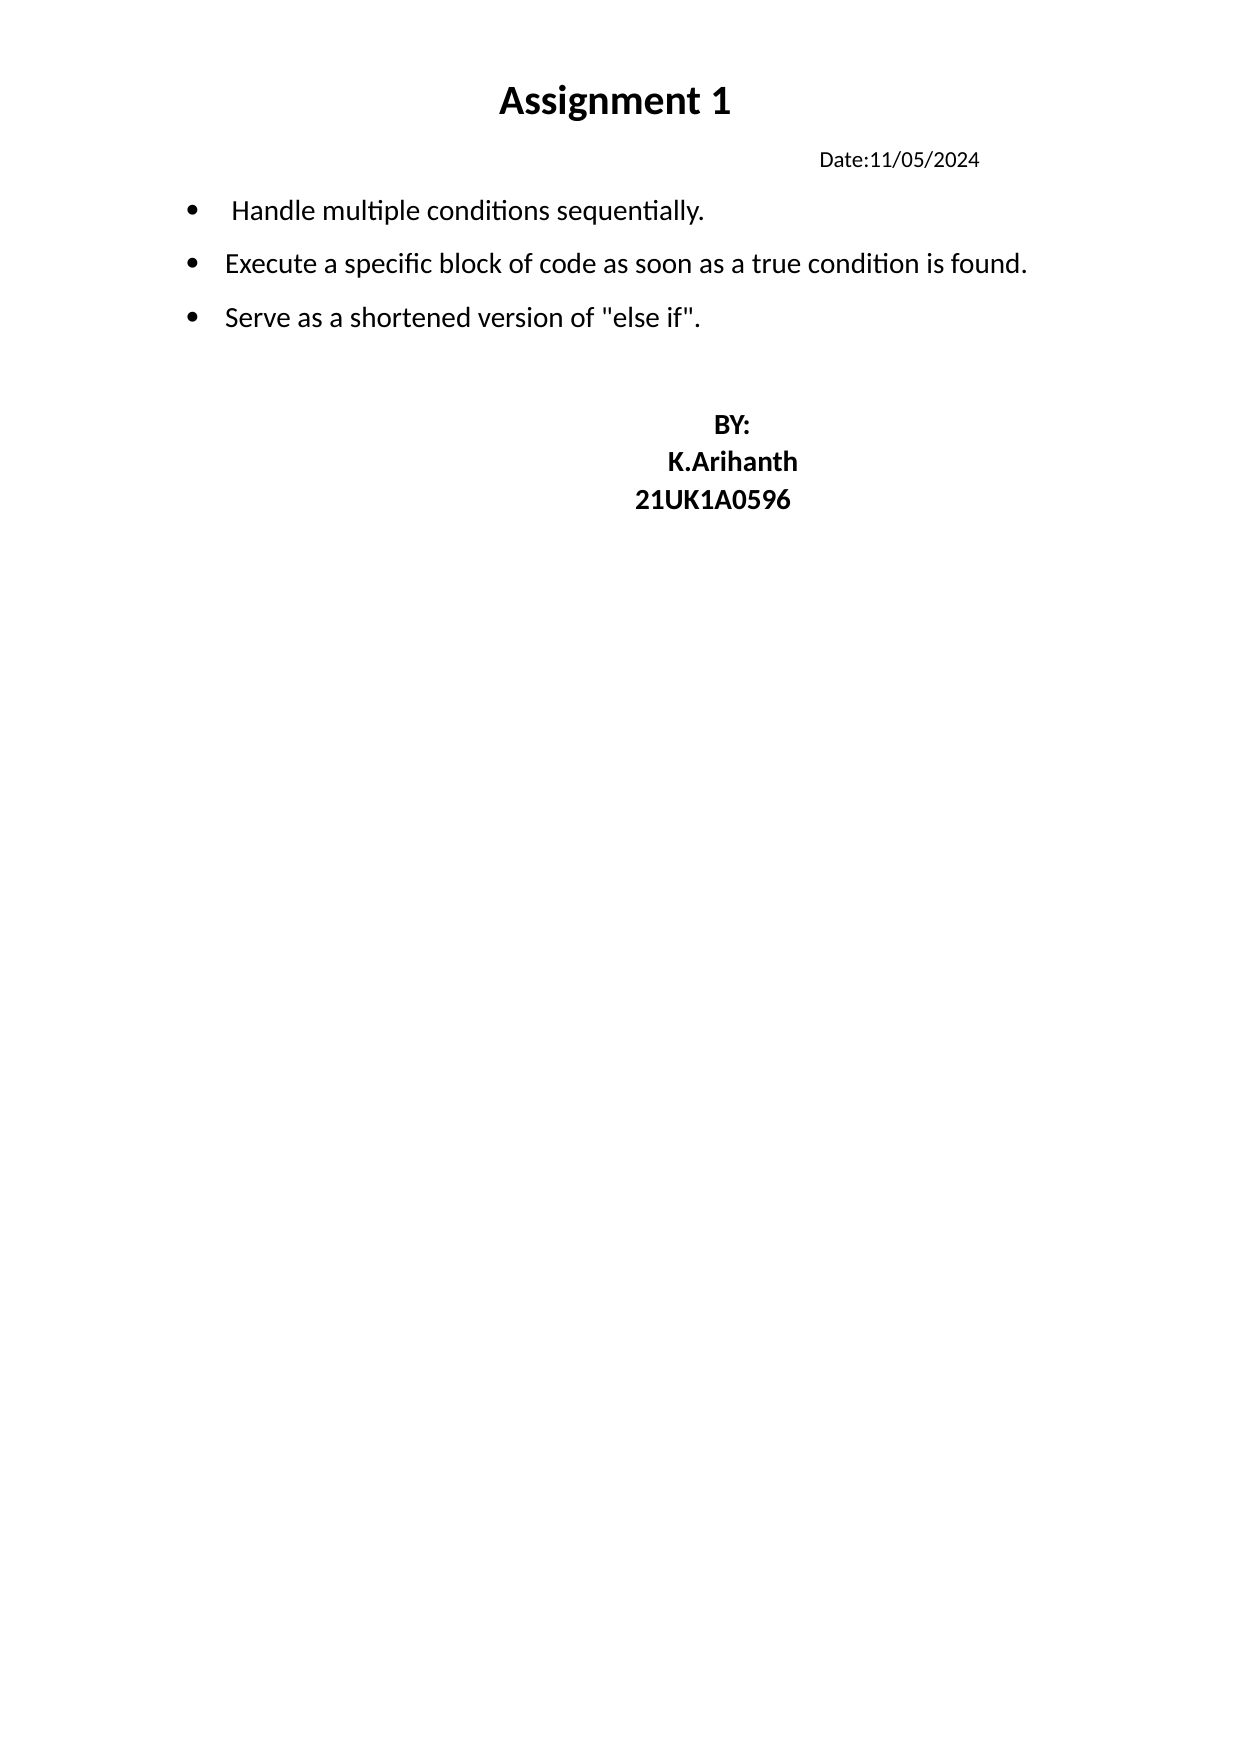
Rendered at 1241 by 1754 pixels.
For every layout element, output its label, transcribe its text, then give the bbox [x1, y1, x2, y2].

list 21UK1A0596 [187, 481, 1090, 517]
list K.Arihanth [187, 443, 1090, 479]
list Handle multiple conditions sequentially. [187, 192, 1090, 228]
list Execute a specific block of code as soon as a true condition is found. [187, 246, 1090, 281]
list BY: [187, 406, 1090, 441]
list Serve as a shortened version of "else if". [187, 299, 1090, 334]
